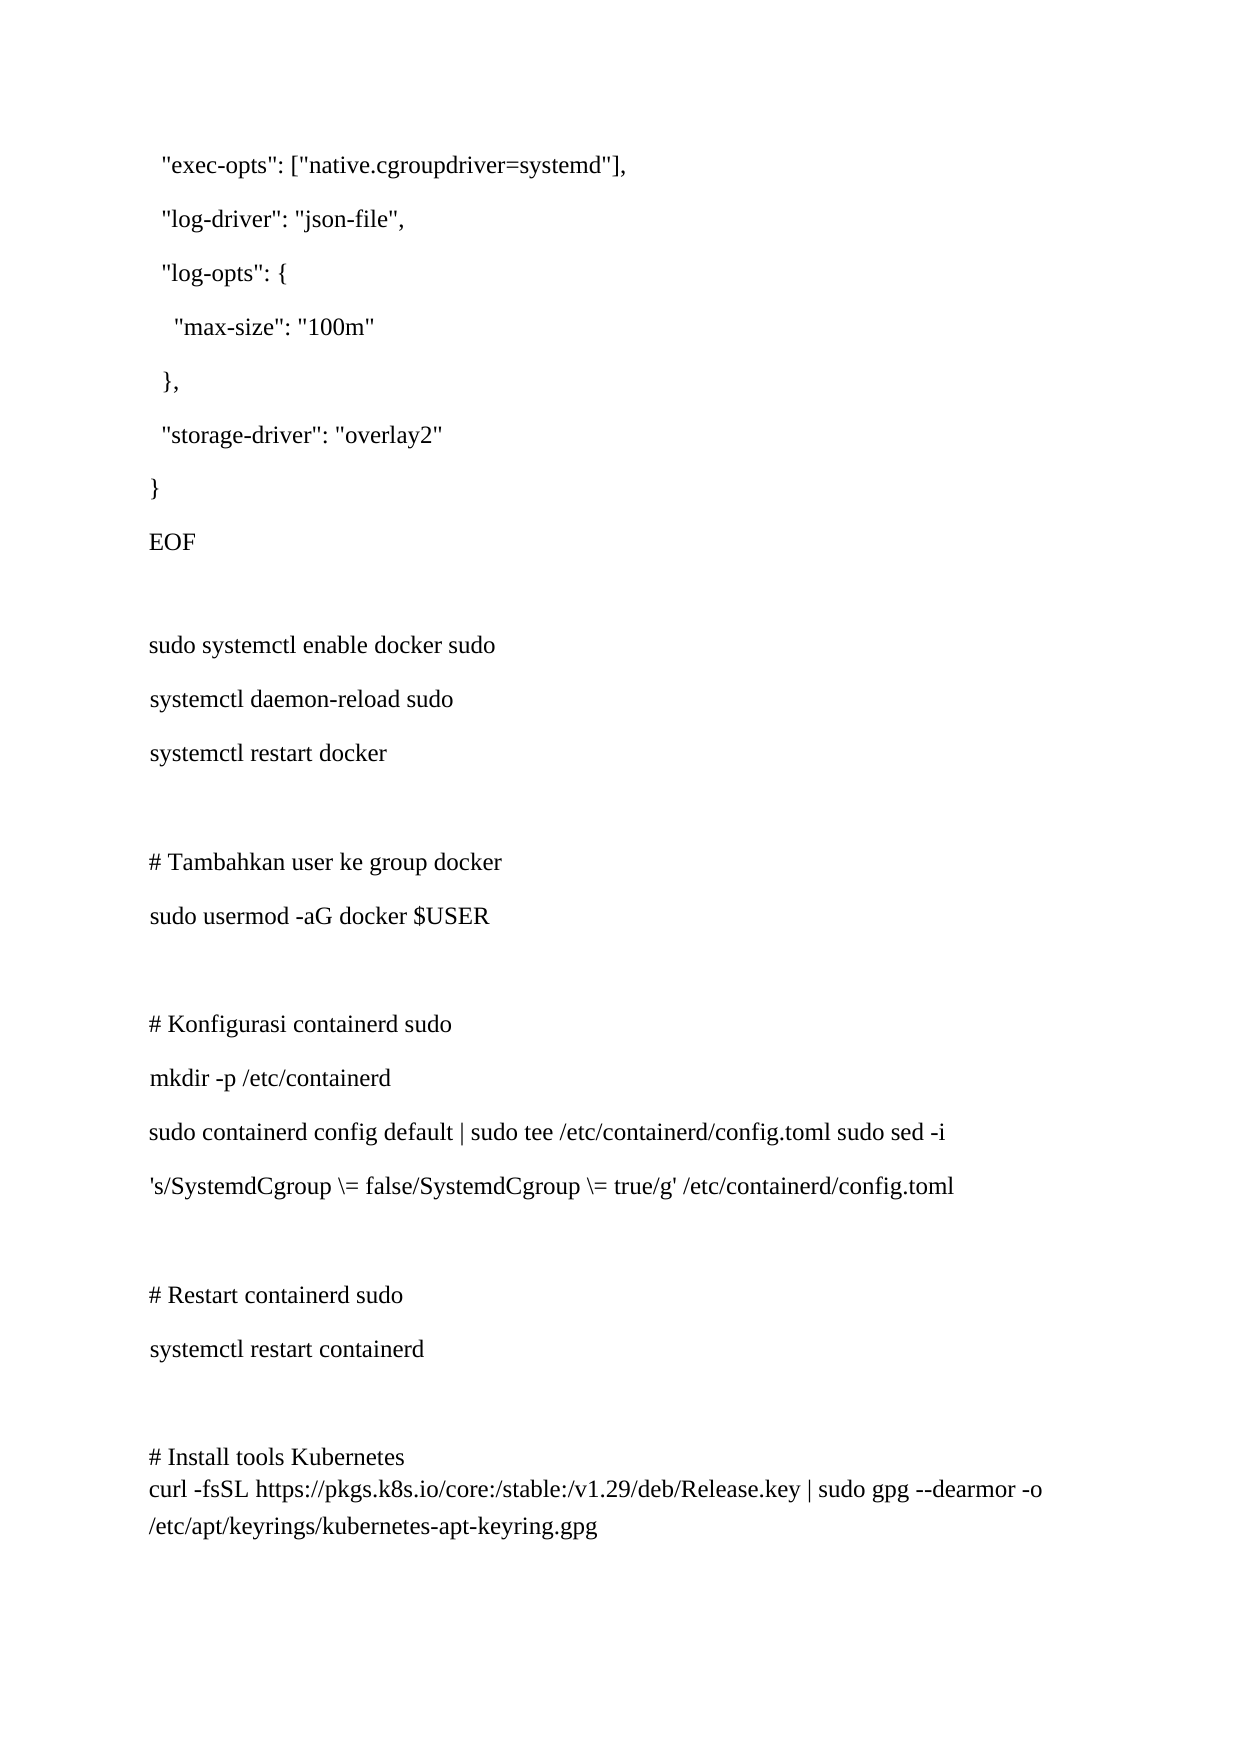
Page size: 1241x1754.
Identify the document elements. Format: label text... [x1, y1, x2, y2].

text "log-opts": { [148, 258, 1072, 287]
text }, [148, 366, 1072, 395]
text curl -fsSL https://pkgs.k8s.io/core:/stable:/v1.29/deb/Release.key | sudo gpg --dearmor -o [148, 1474, 1072, 1502]
text # Konfigurasi containerd sudo mkdir -p /etc/containerd [148, 1009, 456, 1092]
text sudo systemctl enable docker sudo systemctl daemon-reload sudo systemctl restart docker [148, 631, 496, 767]
text # Restart containerd sudo systemctl restart containerd [148, 1280, 481, 1363]
text } [148, 473, 1072, 502]
text EOF [148, 527, 1072, 556]
text sudo containerd config default | sudo tee /etc/containerd/config.toml sudo sed -i 's/SystemdCgroup \= false/SystemdCgroup \= true/g' /etc/containerd/config.toml [148, 1117, 1072, 1200]
text # Tambahkan user ke group docker sudo usermod -aG docker $USER [148, 847, 555, 929]
text "exec-opts": ["native.cgroupdriver=systemd"], [148, 150, 1072, 179]
text "max-size": "100m" [148, 312, 1072, 341]
text "storage-driver": "overlay2" [148, 420, 1072, 449]
text # Install tools Kubernetes [148, 1442, 1072, 1471]
text "log-driver": "json-file", [148, 204, 1072, 233]
text /etc/apt/keyrings/kubernetes-apt-keyring.gpg [148, 1511, 1072, 1540]
